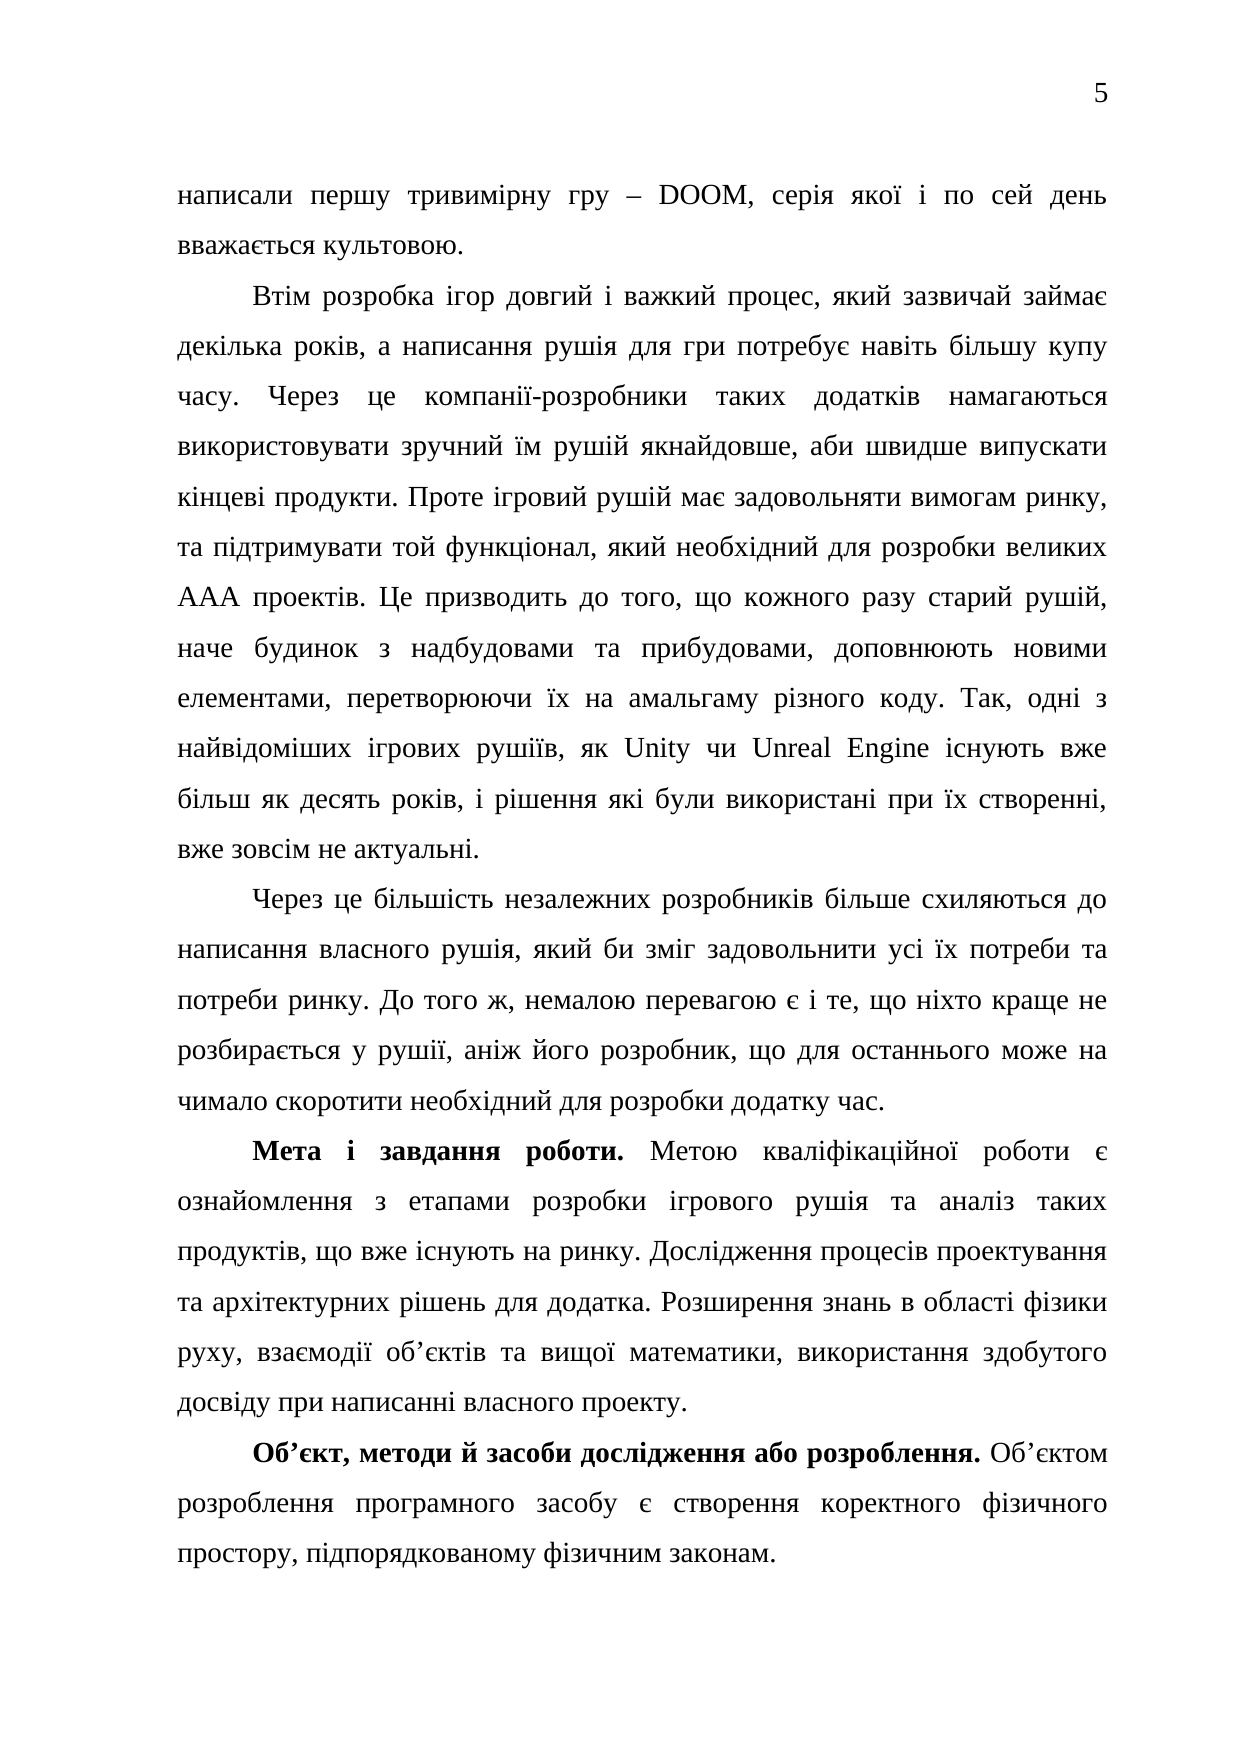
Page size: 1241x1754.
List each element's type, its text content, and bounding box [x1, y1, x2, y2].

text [177, 177, 1108, 261]
text Через це більшість незалежних розробників більше схиляються до написання власного рушія, який би зміг задовольнити усі їх потреби та потреби ринку. До того ж, немалою перевагою є і те, що ніхто краще не розбирається у рушії, аніж його розробник, що для останнього може на чимало скоротити необхідний для розробки додатку час. [177, 881, 1108, 1116]
text Мета і завдання роботи. Метою кваліфікаційної роботи є ознайомлення з етапами розробки ігрового рушія та аналіз таких продуктів, що вже існують на ринку. Дослідження процесів проектування та архітектурних рішень для додатка. Розширення знань в області фізики руху, взаємодії об’єктів та вищої математики, використання здобутого досвіду при написанні власного проекту. [177, 1133, 1108, 1418]
text Об’єкт, методи й засоби дослідження або розроблення. Об’єктом розроблення програмного засобу є створення коректного фізичного простору, підпорядкованому фізичним законам. [177, 1435, 1108, 1569]
text Втім розробка ігор довгий і важкий процес, який зазвичай займає декілька років, а написання рушія для гри потребує навіть більшу купу часу. Через це компанії-розробники таких додатків намагаються використовувати зручний їм рушій якнайдовше, аби швидше випускати кінцеві продукти. Проте ігровий рушій має задовольняти вимогам ринку, та підтримувати той функціонал, який необхідний для розробки великих ААА проектів. Це призводить до того, що кожного разу старий рушій, наче будинок з надбудовами та прибудовами, доповнюють новими елементами, перетворюючи їх на амальгаму різного коду. Так, одні з найвідоміших ігрових рушіїв, як Unity чи Unreal Engine існують вже більш як десять років, і рішення які були використані при їх створенні, вже зовсім не актуальні. [177, 278, 1108, 864]
